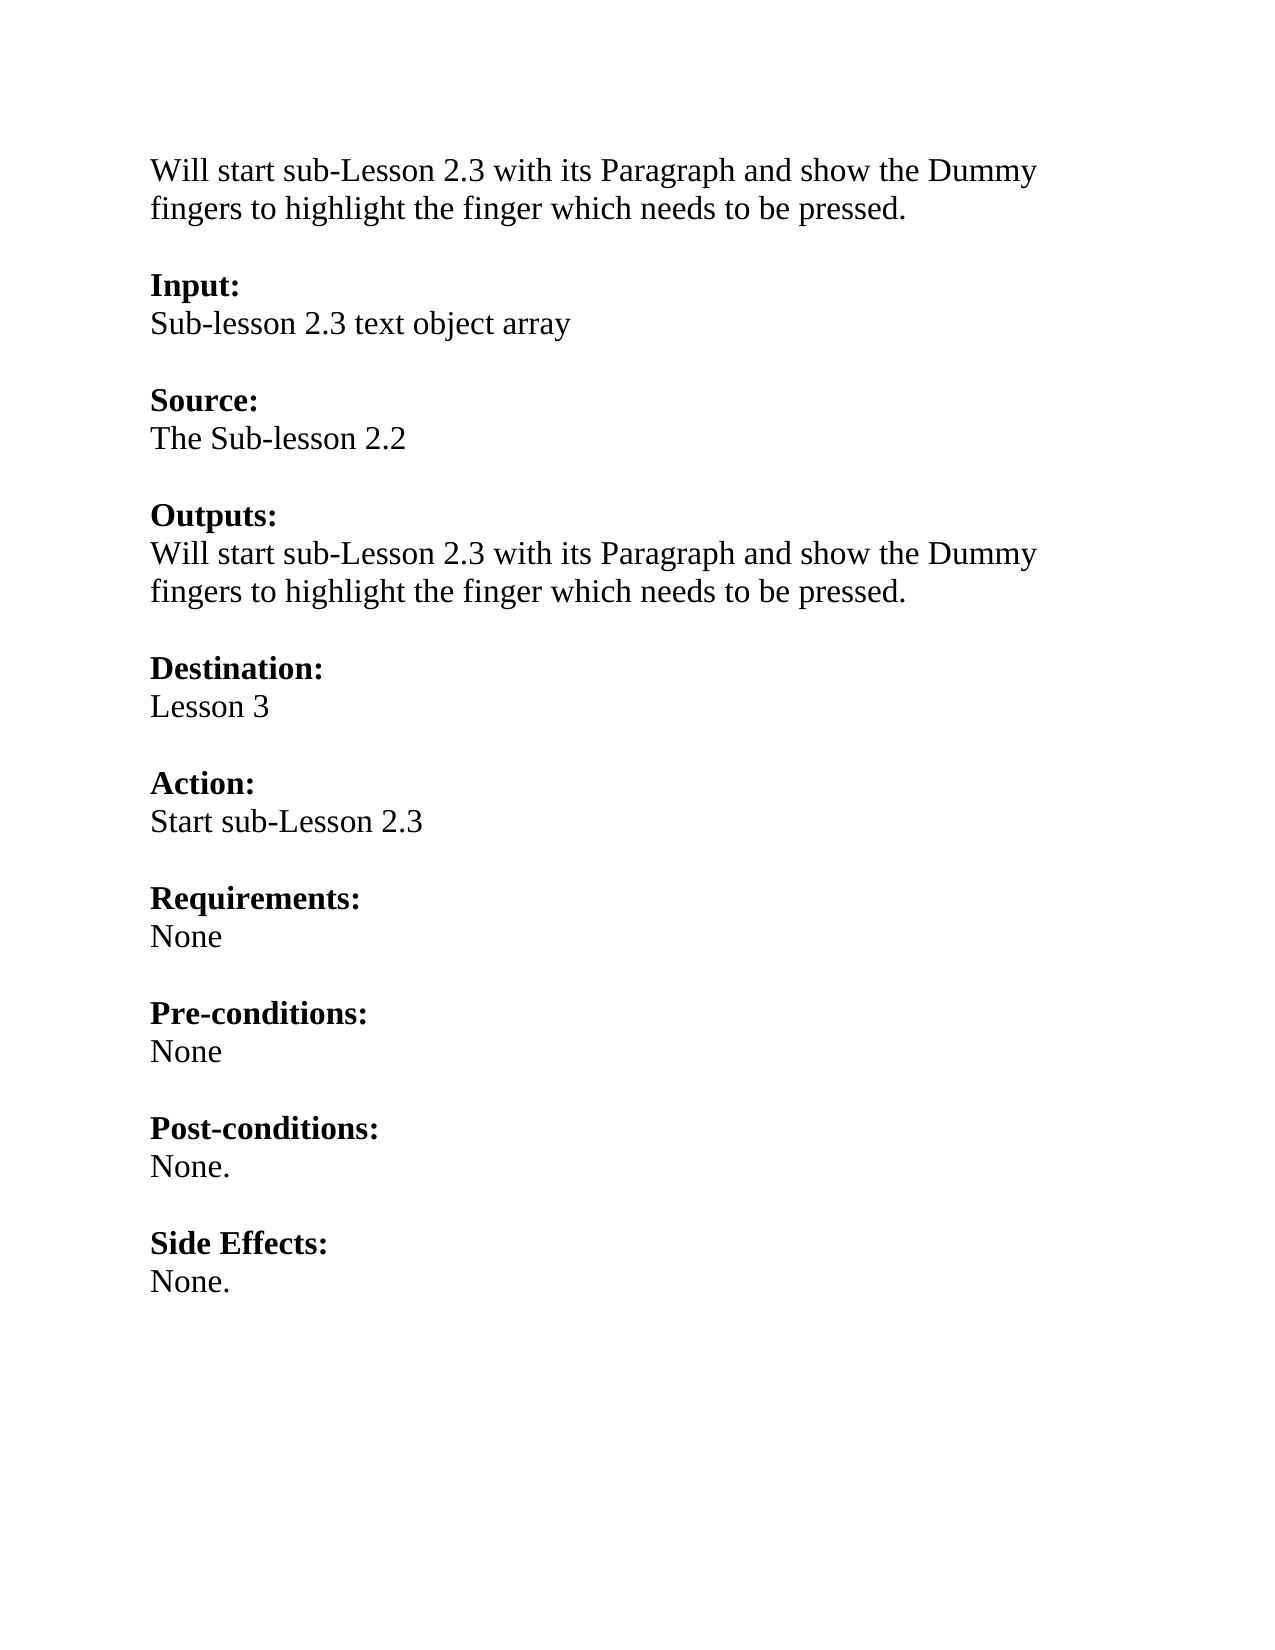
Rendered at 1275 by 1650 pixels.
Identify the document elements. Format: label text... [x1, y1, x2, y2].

text Side Effects: [150, 1223, 1125, 1262]
text Sub-lesson 2.3 text object array [150, 303, 1125, 342]
text Start sub-Lesson 2.3 [150, 802, 1125, 840]
text Post-conditions: [150, 1108, 1125, 1147]
text Source: [150, 380, 1125, 418]
text Destination: [150, 648, 1125, 687]
text Lesson 3 [150, 687, 1125, 725]
text Pre-conditions: [150, 993, 1125, 1032]
text Action: [150, 763, 1125, 802]
text None. [150, 1147, 1125, 1185]
text The Sub-lesson 2.2 [150, 418, 1125, 457]
text None. [150, 1262, 1125, 1300]
text Requirements: [150, 878, 1125, 917]
text None [150, 1032, 1125, 1070]
text Will start sub-Lesson 2.3 with its Paragraph and show the Dummy fingers to highlight the finger which needs to be pressed. [150, 533, 1125, 610]
text None [150, 917, 1125, 955]
text Input: [150, 265, 1125, 303]
text Will start sub-Lesson 2.3 with its Paragraph and show the Dummy fingers to highlight the finger which needs to be pressed. [150, 150, 1125, 227]
text Outputs: [150, 495, 1125, 533]
